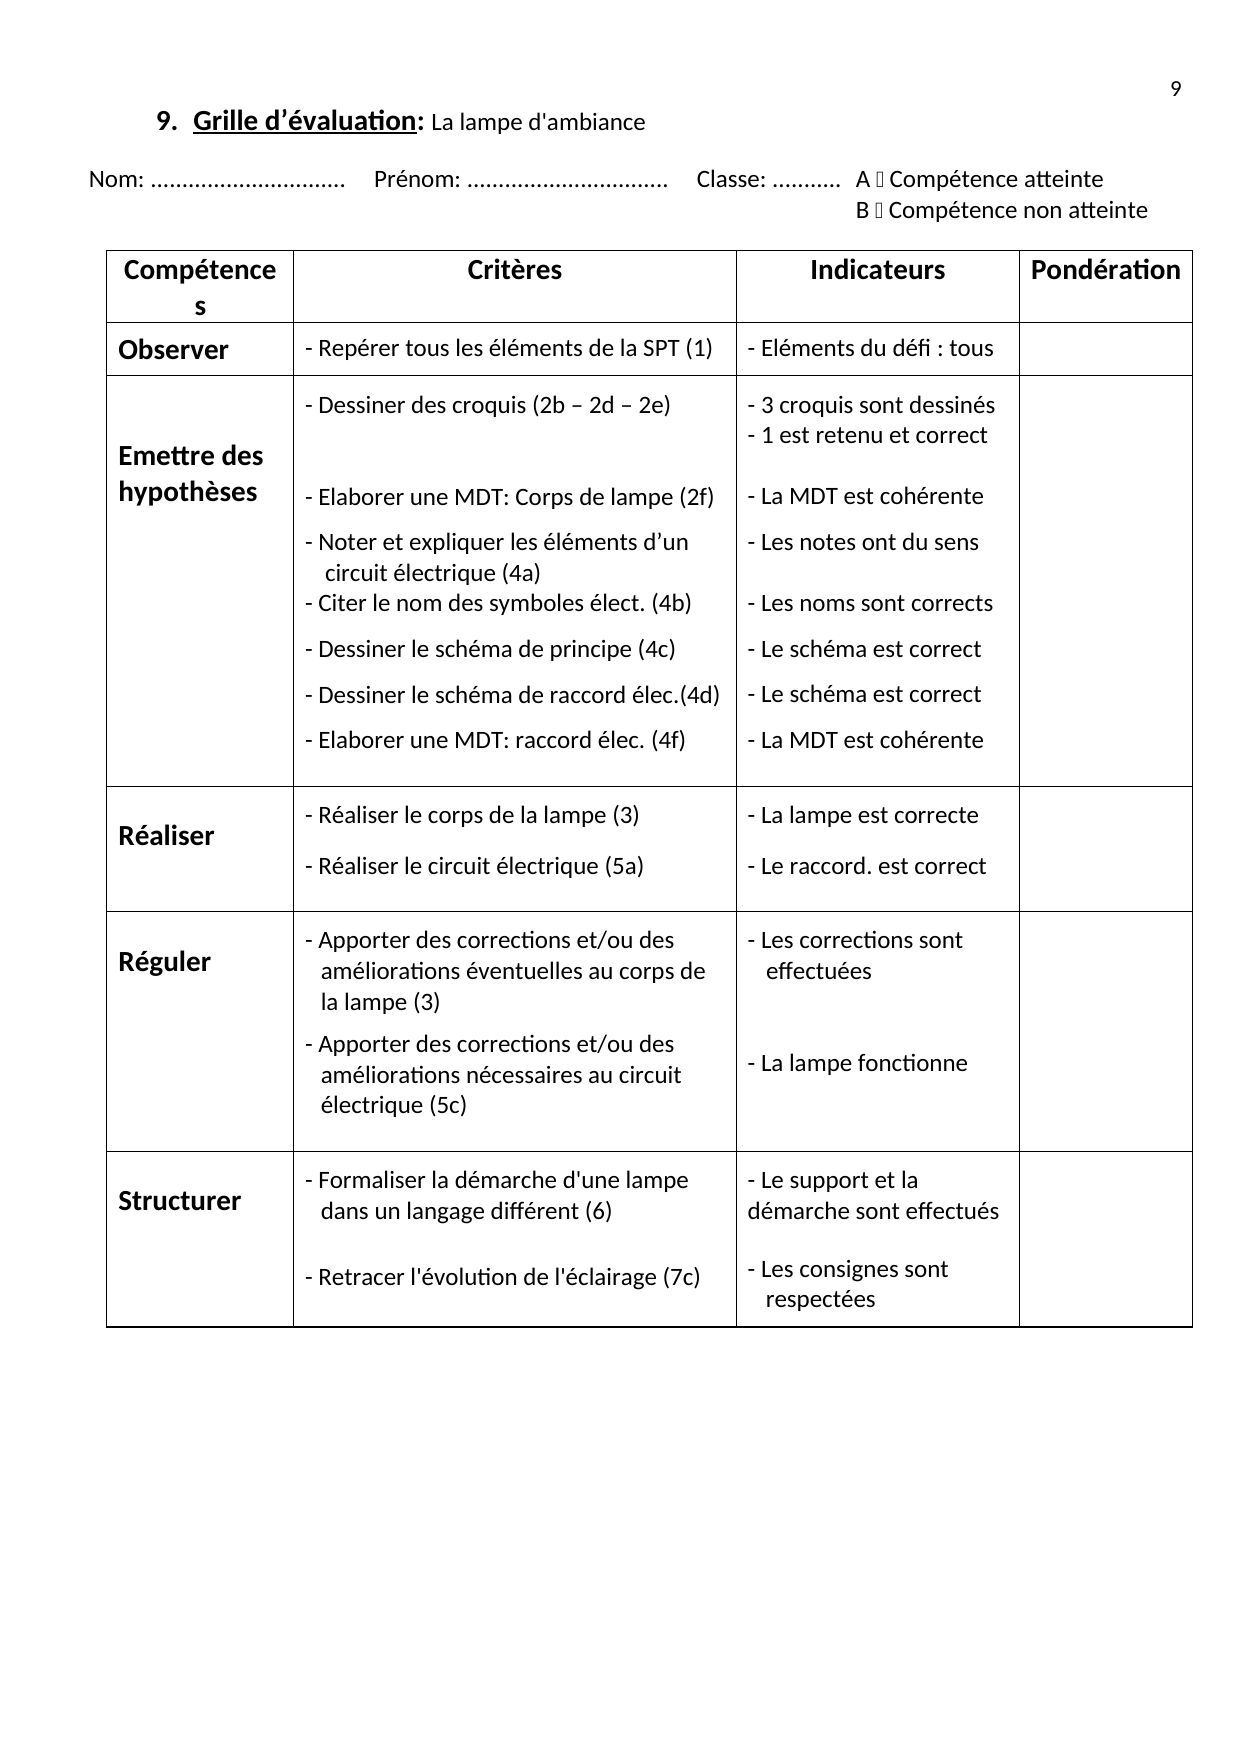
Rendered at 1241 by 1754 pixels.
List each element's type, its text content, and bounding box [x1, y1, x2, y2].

table_cell Observer [107, 323, 293, 375]
table_cell - 3 croquis sont dessinés - 1 est retenu et correct - La MDT est cohérente - Les notes ont du sens - Les noms sont corrects - Le schéma est correct - Le schéma est correct - La MDT est cohérente [737, 376, 1019, 786]
table_cell [1020, 1152, 1192, 1326]
table_cell [1020, 787, 1192, 911]
table_cell - Les corrections sont effectuées - La lampe fonctionne [737, 912, 1019, 1151]
table_cell - Dessiner des croquis (2b – 2d – 2e) - Elaborer une MDT: Corps de lampe (2f) - Noter et expliquer les éléments d’un circuit électrique (4a) - Citer le nom des symboles élect. (4b) - Dessiner le schéma de principe (4c) - Dessiner le schéma de raccord élec.(4d) - Elaborer une MDT: raccord élec. (4f) [294, 376, 736, 786]
table_cell - Le support et la démarche sont effectués - Les consignes sont respectées [737, 1152, 1019, 1326]
table_cell [1020, 912, 1192, 1151]
table_header Critères [294, 251, 736, 322]
table_cell [1020, 376, 1192, 786]
table_cell Réguler [107, 912, 293, 1151]
table_cell - Apporter des corrections et/ou des améliorations éventuelles au corps de la lampe (3) - Apporter des corrections et/ou des améliorations nécessaires au circuit électrique (5c) [294, 912, 736, 1151]
table_cell - Formaliser la démarche d'une lampe dans un langage différent (6) - Retracer l'évolution de l'éclairage (7c) [294, 1152, 736, 1326]
table_cell [1020, 323, 1192, 375]
table_header Indicateurs [737, 251, 1019, 322]
list Grille d’évaluation: La lampe d'ambiance [156, 102, 1181, 137]
table_cell - Repérer tous les éléments de la SPT (1) [294, 323, 736, 375]
table_cell - Eléments du défi : tous [737, 323, 1019, 375]
table_header Pondération [1020, 251, 1192, 322]
text B Compétence non atteinte [88, 194, 1181, 224]
table_header Compétences [107, 251, 293, 322]
text Nom: ............................... Prénom: ................................ Classe: ........... A Compétence atteinte [88, 163, 1181, 194]
table_cell Structurer [107, 1152, 293, 1326]
table_cell Emettre des hypothèses [107, 376, 293, 786]
table_cell - La lampe est correcte - Le raccord. est correct [737, 787, 1019, 911]
table_cell Réaliser [107, 787, 293, 911]
table_cell - Réaliser le corps de la lampe (3) - Réaliser le circuit électrique (5a) [294, 787, 736, 911]
